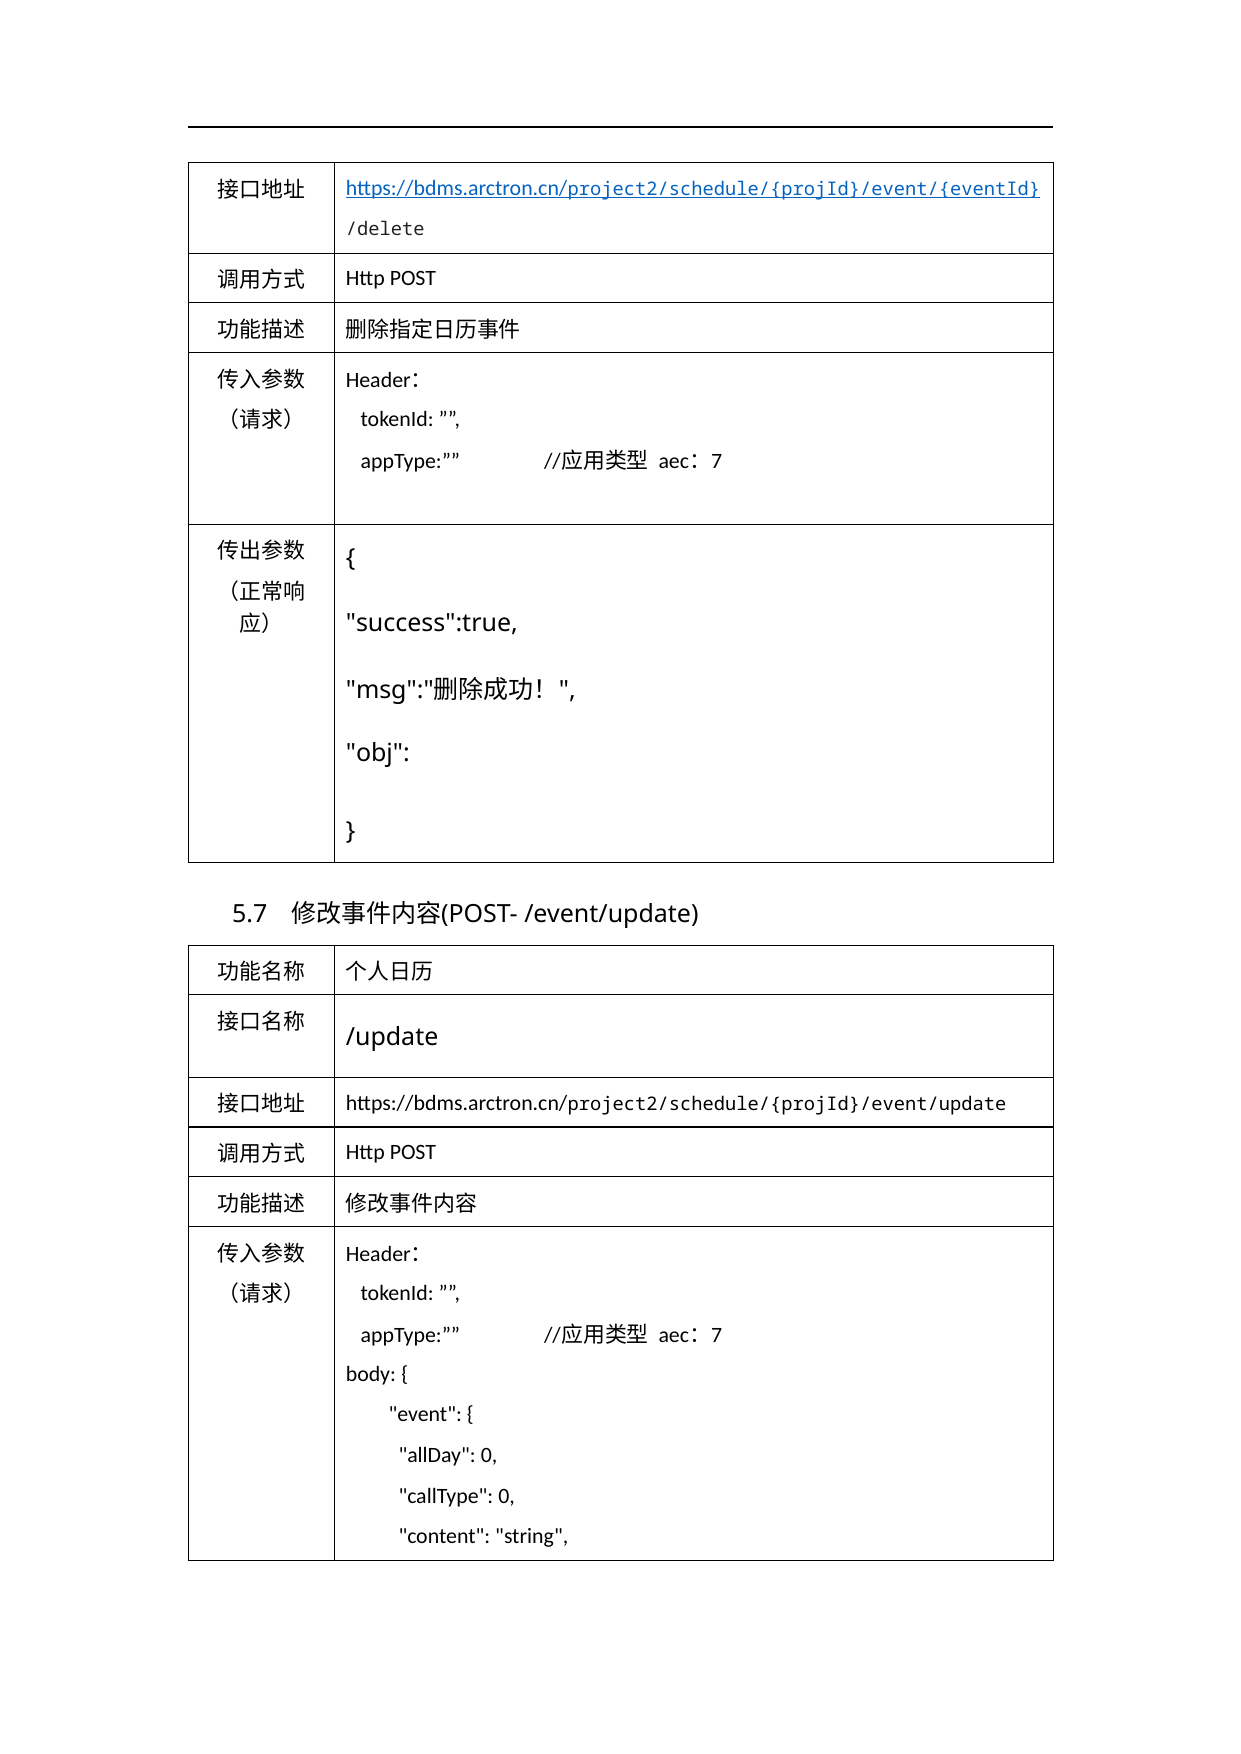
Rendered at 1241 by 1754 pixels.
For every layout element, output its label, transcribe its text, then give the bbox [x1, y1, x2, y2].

table_cell 传出参数 （正常响应） [189, 525, 334, 862]
table_cell 接口地址 [189, 1078, 334, 1126]
table_cell 接口地址 [189, 163, 334, 252]
table_cell 修改事件内容 [335, 1177, 1053, 1226]
table_header 功能名称 [189, 946, 334, 994]
table_cell Http POST [335, 1128, 1053, 1176]
table_cell 删除指定日历事件 [335, 303, 1053, 352]
table_cell 调用方式 [189, 254, 334, 302]
table_cell https://bdms.arctron.cn/project2/schedule/{projId}/event/update [335, 1078, 1053, 1126]
table_cell 调用方式 [189, 1128, 334, 1176]
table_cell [335, 1227, 1053, 1560]
table_cell 功能描述 [189, 303, 334, 352]
table_cell 接口名称 [189, 995, 334, 1077]
table_cell https://bdms.arctron.cn/project2/schedule/{projId}/event/{eventId} /delete [335, 163, 1053, 252]
table_cell /update [335, 995, 1053, 1077]
list 修改事件内容(POST- /event/update) [232, 879, 1053, 944]
table_cell 传入参数 （请求） [189, 353, 334, 524]
table_cell { "success":true, "msg":"删除成功！", "obj": } [335, 525, 1053, 862]
table_cell 功能描述 [189, 1177, 334, 1226]
table_cell 传入参数 （请求） [189, 1227, 334, 1560]
table_cell Http POST [335, 254, 1053, 302]
table_cell Header： tokenId: ””, appType:”” //应用类型 aec：7 [335, 353, 1053, 524]
table_header 个人日历 [335, 946, 1053, 994]
